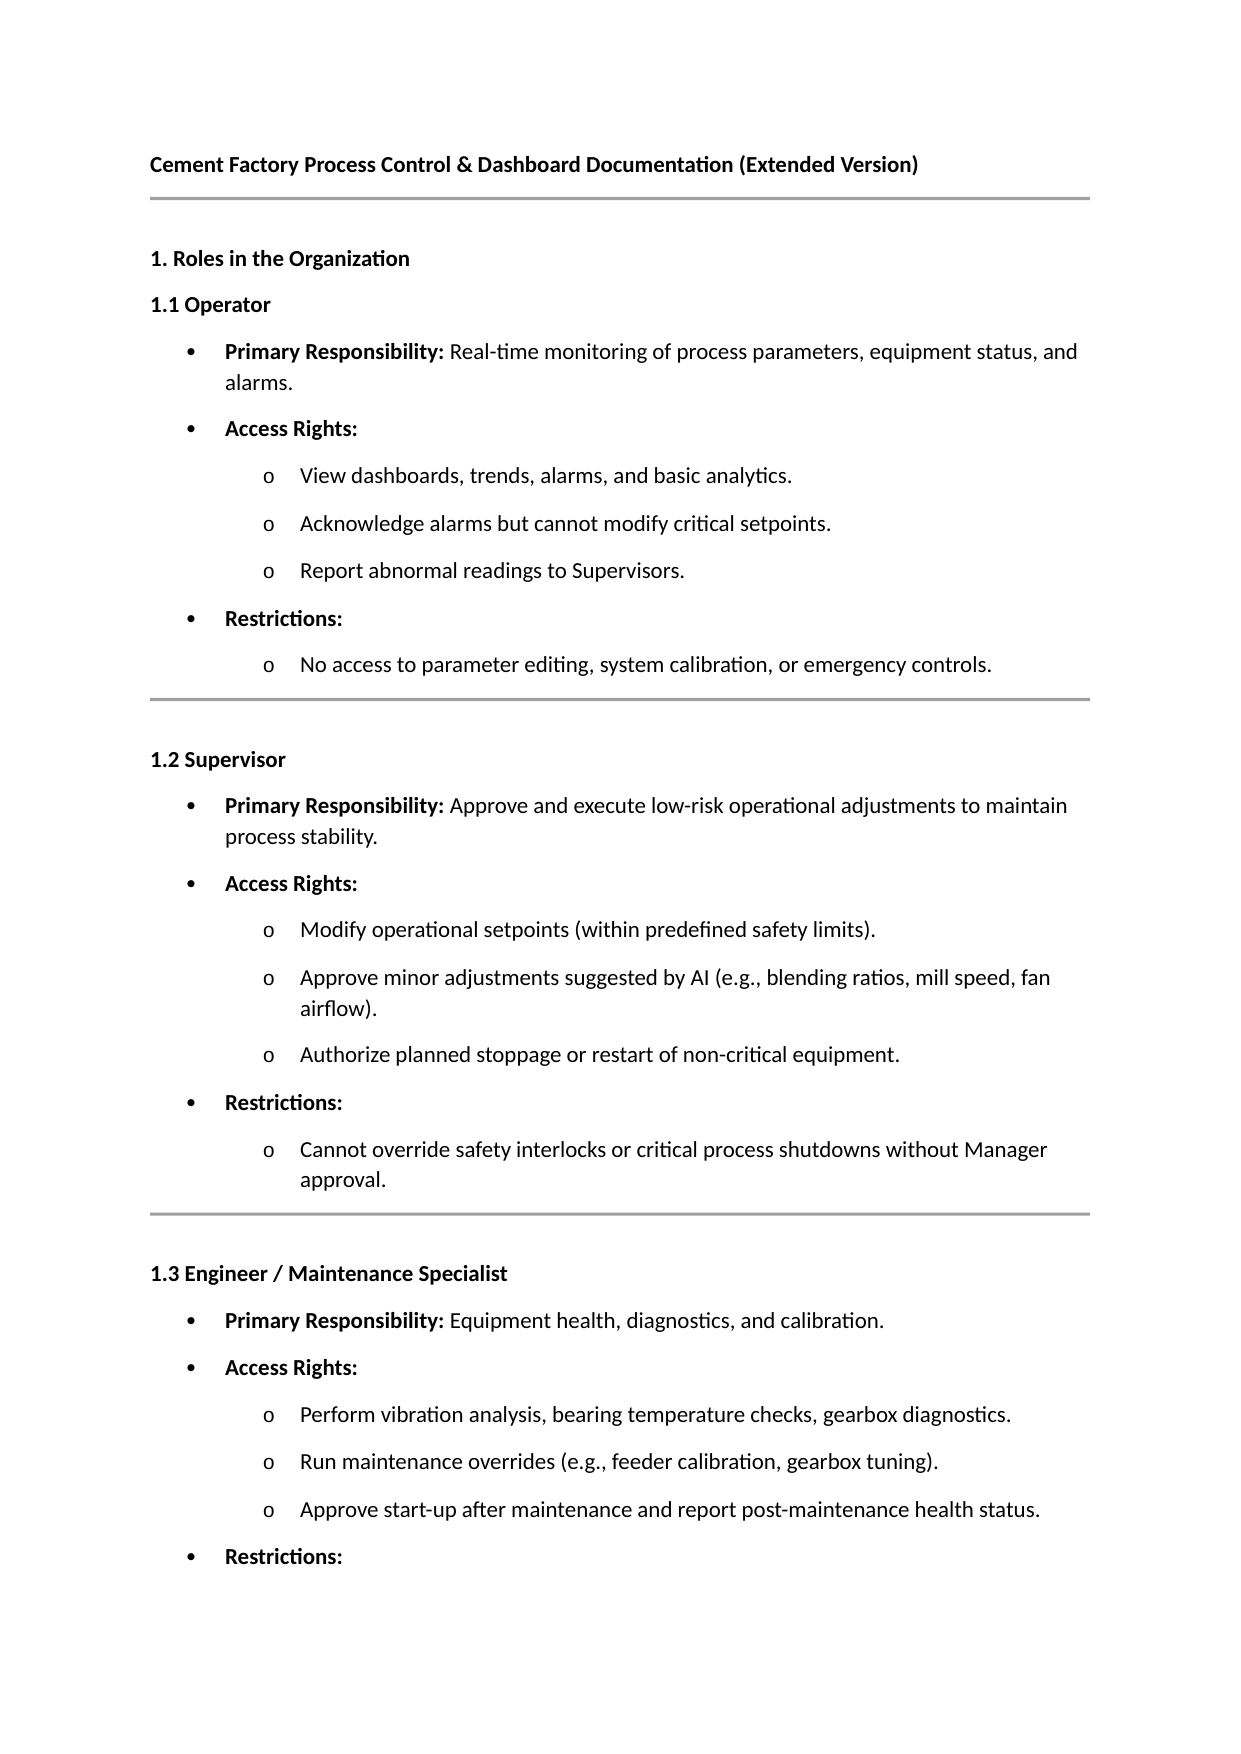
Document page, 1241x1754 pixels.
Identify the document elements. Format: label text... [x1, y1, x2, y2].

list Modify operational setpoints (within predefined safety limits). [262, 916, 1090, 944]
list Approve minor adjustments suggested by AI (e.g., blending ratios, mill speed, fan airflow). [262, 963, 1090, 1022]
list Run maintenance overrides (e.g., feeder calibration, gearbox tuning). [262, 1447, 1090, 1476]
list Primary Responsibility: Approve and execute low-risk operational adjustments to maintain process stability. [187, 792, 1090, 850]
text 1.1 Operator [150, 291, 1090, 319]
text Cement Factory Process Control & Dashboard Documentation (Extended Version) [150, 150, 1090, 178]
text 1. Roles in the Organization [150, 244, 1090, 272]
list Access Rights: [187, 414, 1090, 443]
list Restrictions: [187, 1542, 1090, 1570]
list Restrictions: [187, 1088, 1090, 1116]
list Authorize planned stoppage or restart of non-critical equipment. [262, 1041, 1090, 1069]
list Restrictions: [187, 604, 1090, 632]
list Perform vibration analysis, bearing temperature checks, gearbox diagnostics. [262, 1400, 1090, 1428]
list View dashboards, trends, alarms, and basic analytics. [262, 461, 1090, 490]
list Approve start-up after maintenance and report post-maintenance health status. [262, 1495, 1090, 1523]
list Primary Responsibility: Equipment health, diagnostics, and calibration. [187, 1306, 1090, 1334]
text 1.2 Supervisor [150, 745, 1090, 773]
list Access Rights: [187, 869, 1090, 897]
list Primary Responsibility: Real-time monitoring of process parameters, equipment status, and alarms. [187, 337, 1090, 396]
list Report abnormal readings to Supervisors. [262, 556, 1090, 585]
list No access to parameter editing, system calibration, or emergency controls. [262, 651, 1090, 679]
list Cannot override safety interlocks or critical process shutdowns without Manager approval. [262, 1135, 1090, 1194]
list Acknowledge alarms but cannot modify critical setpoints. [262, 509, 1090, 537]
text 1.3 Engineer / Maintenance Specialist [150, 1259, 1090, 1287]
list Access Rights: [187, 1353, 1090, 1381]
